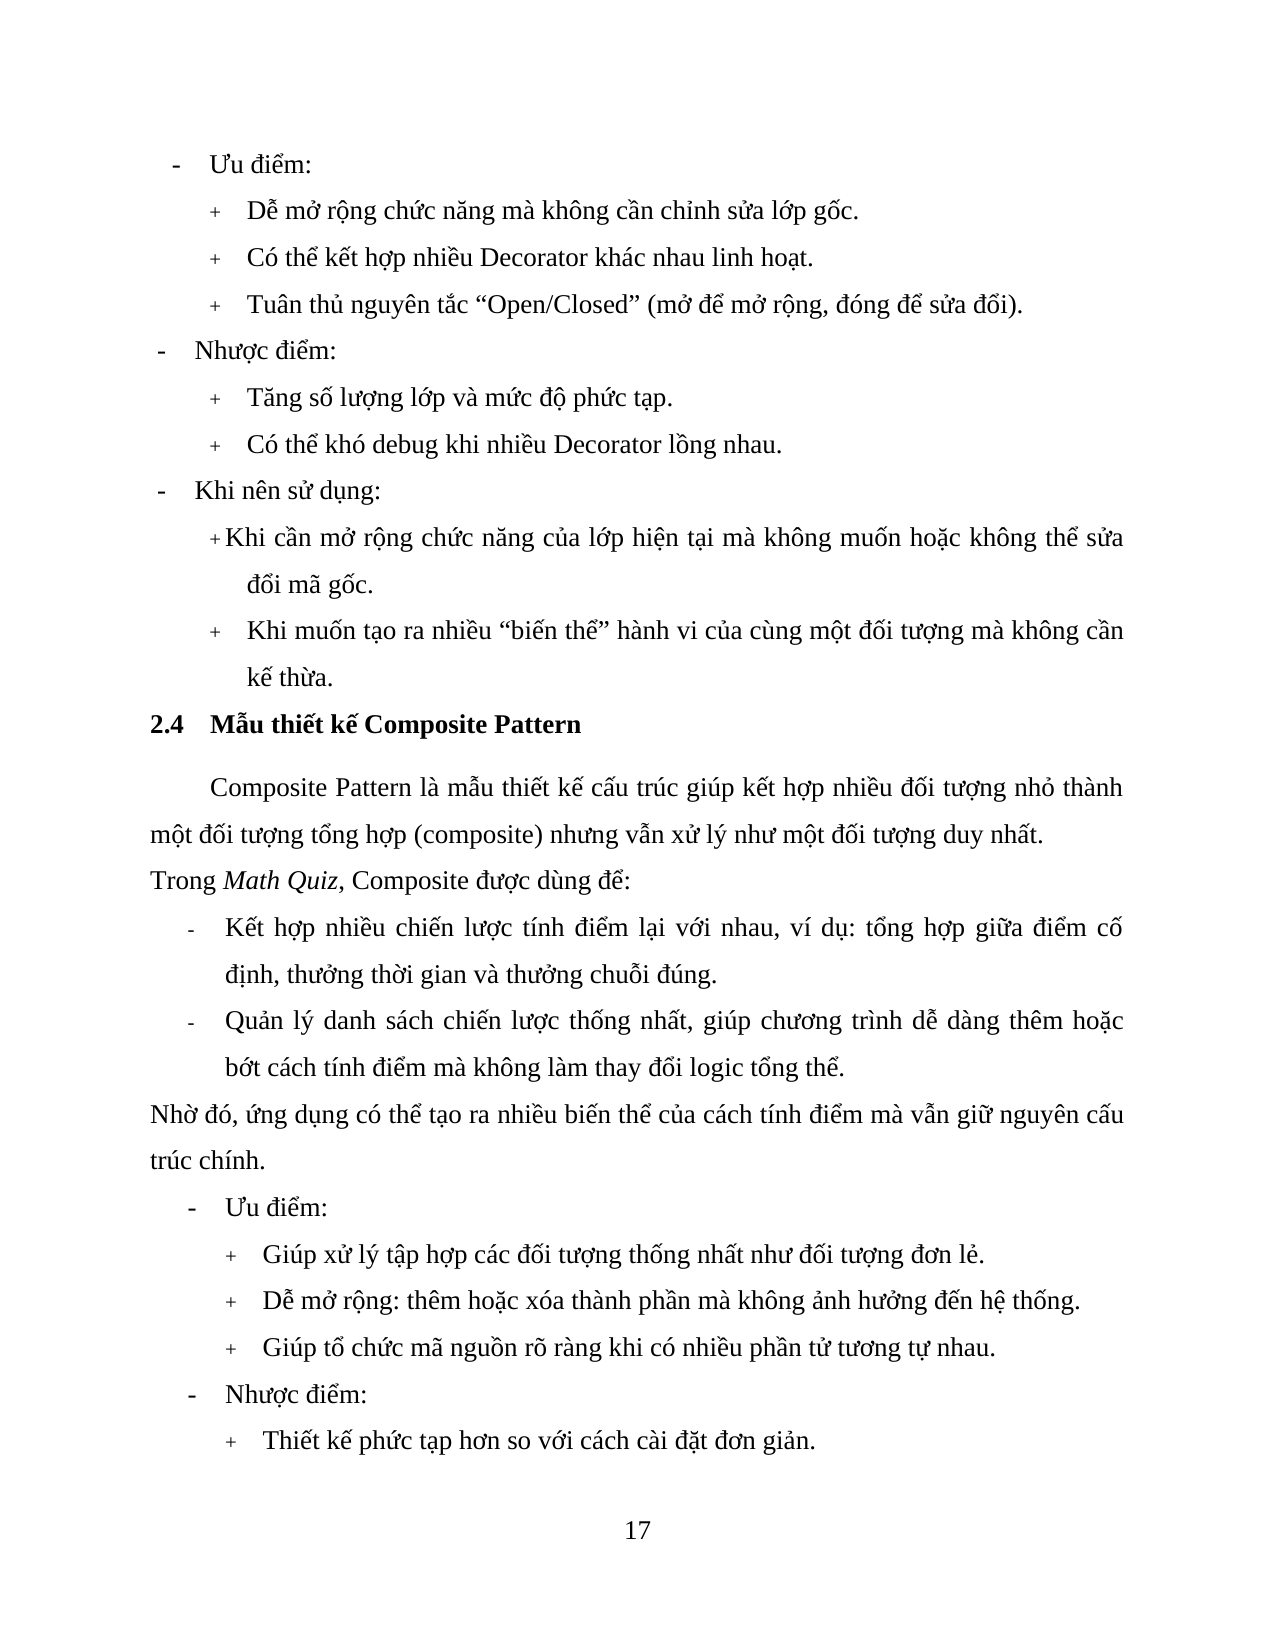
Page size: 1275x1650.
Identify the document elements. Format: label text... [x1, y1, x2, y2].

list Ưu điểm: [187, 1191, 1125, 1222]
list Khi nên sử dụng: [157, 474, 1125, 506]
list Nhược điểm: [187, 1378, 1125, 1409]
list Nhược điểm: [157, 334, 1125, 366]
list Kết hợp nhiều chiến lược tính điểm lại với nhau, ví dụ: tổng hợp giữa điểm cố định, thưởng thời gian và thưởng chuỗi đúng. [187, 911, 1125, 989]
list Tăng số lượng lớp và mức độ phức tạp. [209, 381, 1125, 412]
list Thiết kế phức tạp hơn so với cách cài đặt đơn giản. [225, 1424, 1125, 1456]
list Giúp xử lý tập hợp các đối tượng thống nhất như đối tượng đơn lẻ. [225, 1238, 1125, 1269]
text Nhờ đó, ứng dụng có thể tạo ra nhiều biến thể của cách tính điểm mà vẫn giữ nguyên cấu trúc chính. [150, 1098, 1125, 1176]
list Khi cần mở rộng chức năng của lớp hiện tại mà không muốn hoặc không thể sửa đổi mã gốc. [209, 521, 1125, 599]
text Trong Math Quiz, Composite được dùng để: [150, 864, 1125, 896]
list Tuân thủ nguyên tắc “Open/Closed” (mở để mở rộng, đóng để sửa đổi). [209, 288, 1125, 319]
list Dễ mở rộng: thêm hoặc xóa thành phần mà không ảnh hưởng đến hệ thống. [225, 1284, 1125, 1316]
list Ưu điểm: [172, 148, 1125, 179]
list Giúp tổ chức mã nguồn rõ ràng khi có nhiều phần tử tương tự nhau. [225, 1331, 1125, 1362]
list Dễ mở rộng chức năng mà không cần chỉnh sửa lớp gốc. [209, 194, 1125, 226]
list Có thể khó debug khi nhiều Decorator lồng nhau. [209, 428, 1125, 459]
list Khi muốn tạo ra nhiều “biến thể” hành vi của cùng một đối tượng mà không cần kế thừa. [209, 614, 1125, 692]
list Có thể kết hợp nhiều Decorator khác nhau linh hoạt. [209, 241, 1125, 272]
text Composite Pattern là mẫu thiết kế cấu trúc giúp kết hợp nhiều đối tượng nhỏ thành một đối tượng tổng hợp (composite) nhưng vẫn xử lý như một đối tượng duy nhất. [150, 771, 1125, 849]
subtitle Mẫu thiết kế Composite Pattern [150, 708, 1125, 739]
list Quản lý danh sách chiến lược thống nhất, giúp chương trình dễ dàng thêm hoặc bớt cách tính điểm mà không làm thay đổi logic tổng thể. [187, 1004, 1125, 1082]
